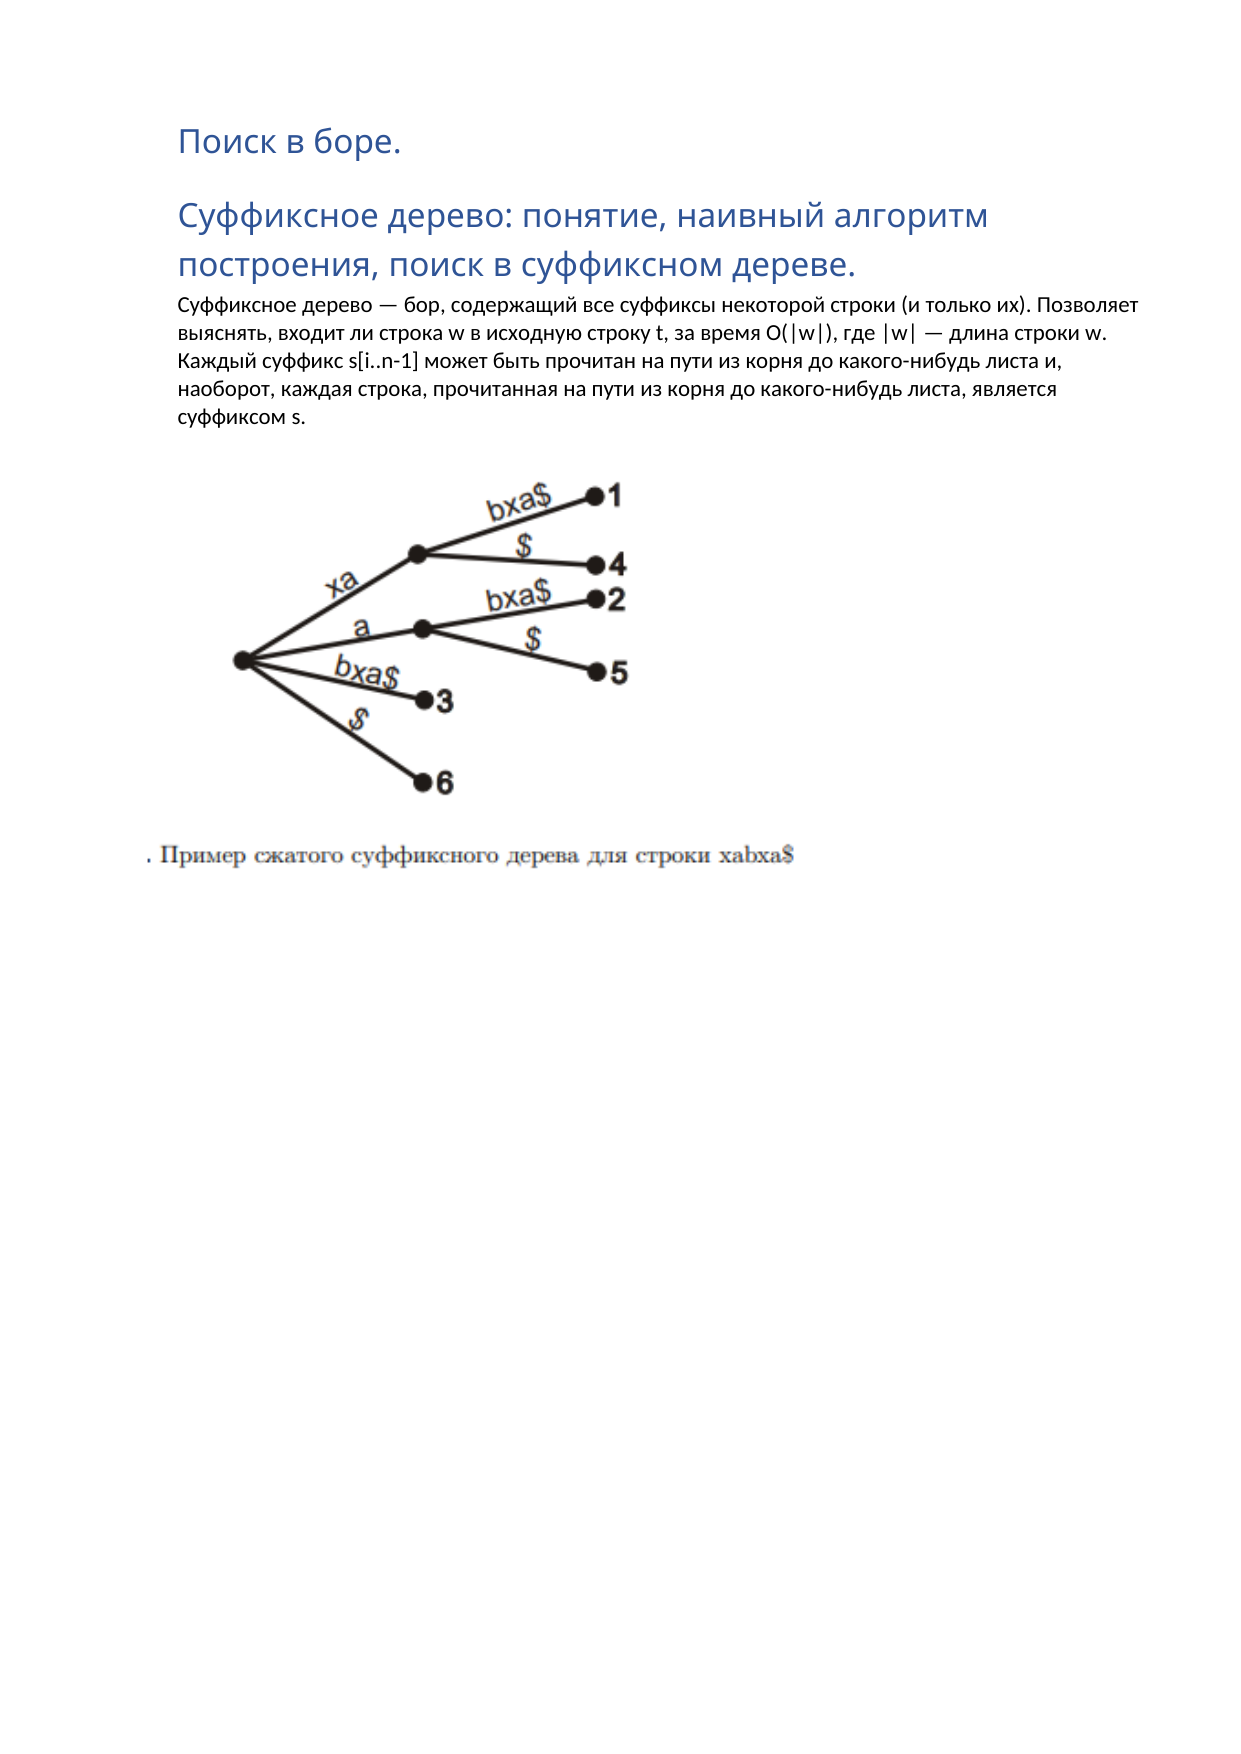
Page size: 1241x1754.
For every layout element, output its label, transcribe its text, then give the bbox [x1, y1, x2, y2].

picture [147, 446, 834, 883]
subtitle Суффиксное дерево: понятие, наивный алгоритм построения, поиск в суффиксном дереве. [177, 192, 1152, 286]
text Суффиксное дерево — бор, содержащий все суффиксы некоторой строки (и только их). Позволяет выяснять, входит ли строка w в исходную строку t, за время O(|w|), где |w| — длина строки w. Каждый суффикс s[i..n-1] может быть прочитан на пути из корня до какого-нибудь листа и, наоборот, каждая строка, прочитанная на пути из корня до какого-нибудь листа, является суффиксом s. [177, 290, 1152, 430]
subtitle Поиск в боре. [177, 118, 1152, 163]
